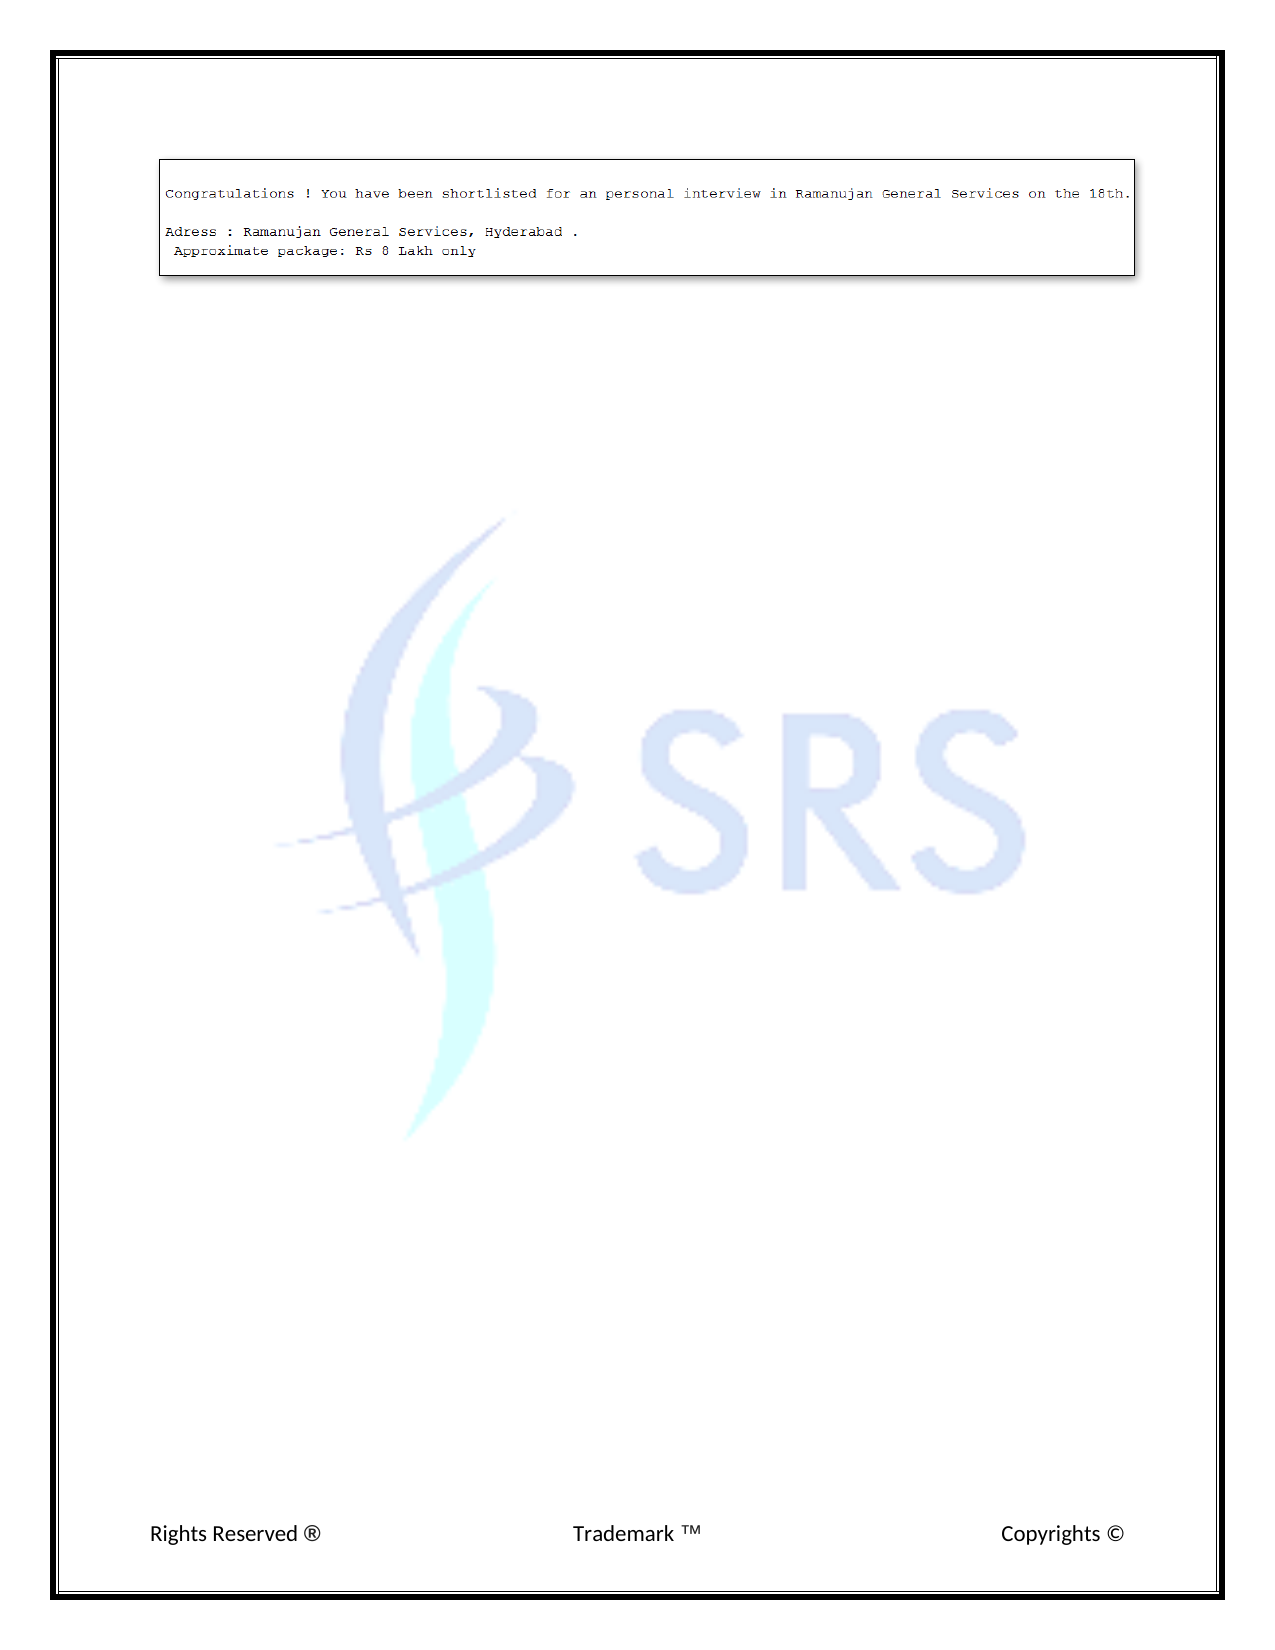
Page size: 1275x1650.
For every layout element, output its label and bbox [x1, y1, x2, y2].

picture [160, 160, 1134, 275]
